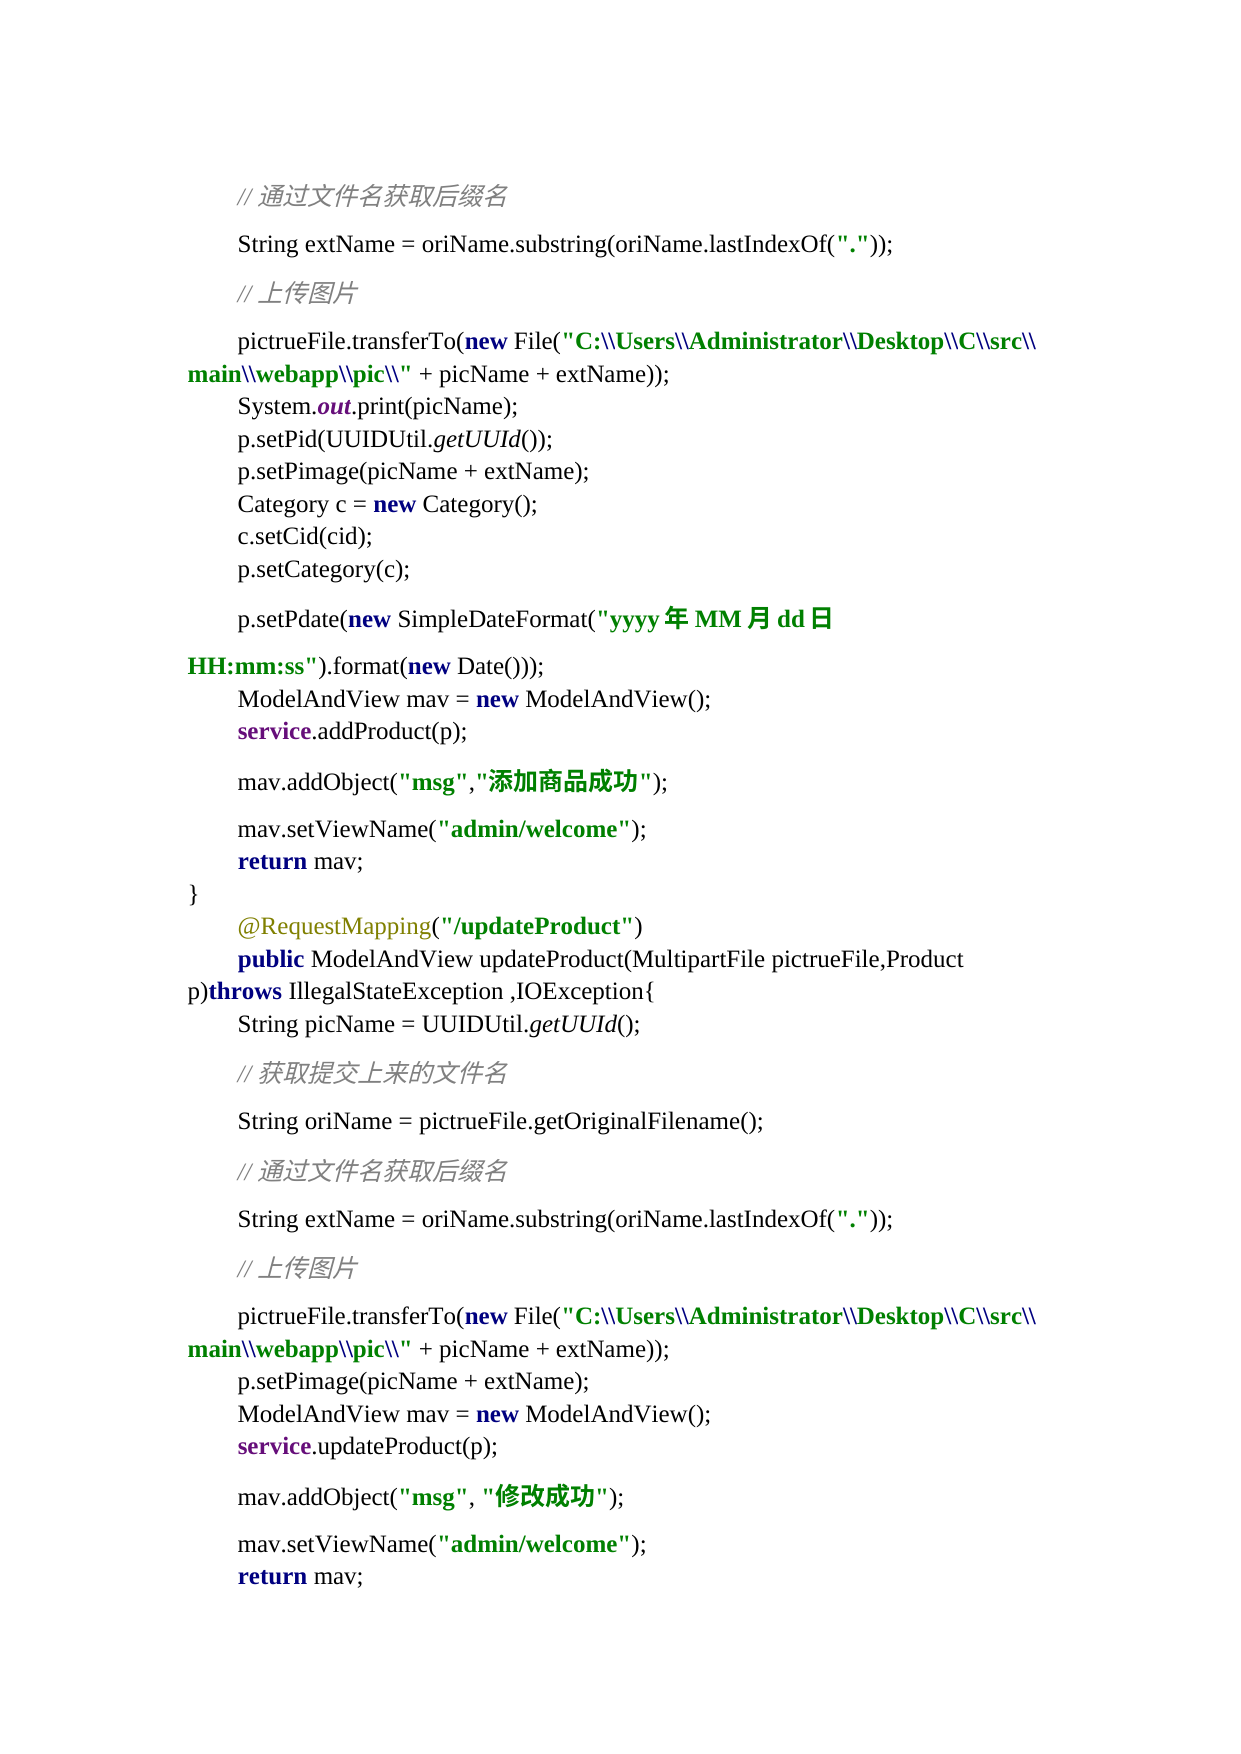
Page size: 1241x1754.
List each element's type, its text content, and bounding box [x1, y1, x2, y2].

text p.setPdate(new SimpleDateFormat("yyyy年MM月dd日 HH:mm:ss").format(new Date())); [187, 584, 1053, 682]
text mav.setViewName("admin/welcome"); [187, 812, 1053, 844]
text String picName = UUIDUtil.getUUId(); [187, 1007, 1053, 1039]
text return mav; [187, 844, 1053, 877]
text ModelAndView mav = new ModelAndView(); [187, 1397, 1053, 1429]
text // 上传图片 [187, 259, 1053, 324]
text mav.addObject("msg","添加商品成功"); [187, 747, 1053, 812]
text c.setCid(cid); [187, 519, 1053, 552]
text service.addProduct(p); [187, 714, 1053, 747]
text String oriName = pictrueFile.getOriginalFilename(); [187, 1104, 1053, 1137]
text service.updateProduct(p); [187, 1429, 1053, 1462]
text p.setPid(UUIDUtil.getUUId()); [187, 422, 1053, 454]
text // 上传图片 [187, 1234, 1053, 1299]
text p.setPimage(picName + extName); [187, 1364, 1053, 1397]
text pictrueFile.transferTo(new File("C:\\Users\\Administrator\\Desktop\\C\\src\\main\\webapp\\pic\\" + picName + extName)); [187, 324, 1053, 389]
text mav.setViewName("admin/welcome"); [187, 1527, 1053, 1559]
text p.setCategory(c); [187, 552, 1053, 584]
text ModelAndView mav = new ModelAndView(); [187, 682, 1053, 714]
text return mav; [187, 1559, 1053, 1592]
text // 获取提交上来的文件名 [187, 1039, 1053, 1104]
text mav.addObject("msg", "修改成功"); [187, 1462, 1053, 1527]
text // 通过文件名获取后缀名 [187, 162, 1053, 227]
text } [187, 877, 1053, 909]
text Category c = new Category(); [187, 487, 1053, 519]
text public ModelAndView updateProduct(MultipartFile pictrueFile,Product p)throws IllegalStateException ,IOException{ [187, 942, 1053, 1007]
text p.setPimage(picName + extName); [187, 454, 1053, 487]
text String extName = oriName.substring(oriName.lastIndexOf(".")); [187, 227, 1053, 259]
text @RequestMapping("/updateProduct") [187, 909, 1053, 942]
text System.out.print(picName); [187, 389, 1053, 422]
text // 通过文件名获取后缀名 [187, 1137, 1053, 1202]
text pictrueFile.transferTo(new File("C:\\Users\\Administrator\\Desktop\\C\\src\\main\\webapp\\pic\\" + picName + extName)); [187, 1299, 1053, 1364]
text String extName = oriName.substring(oriName.lastIndexOf(".")); [187, 1202, 1053, 1234]
